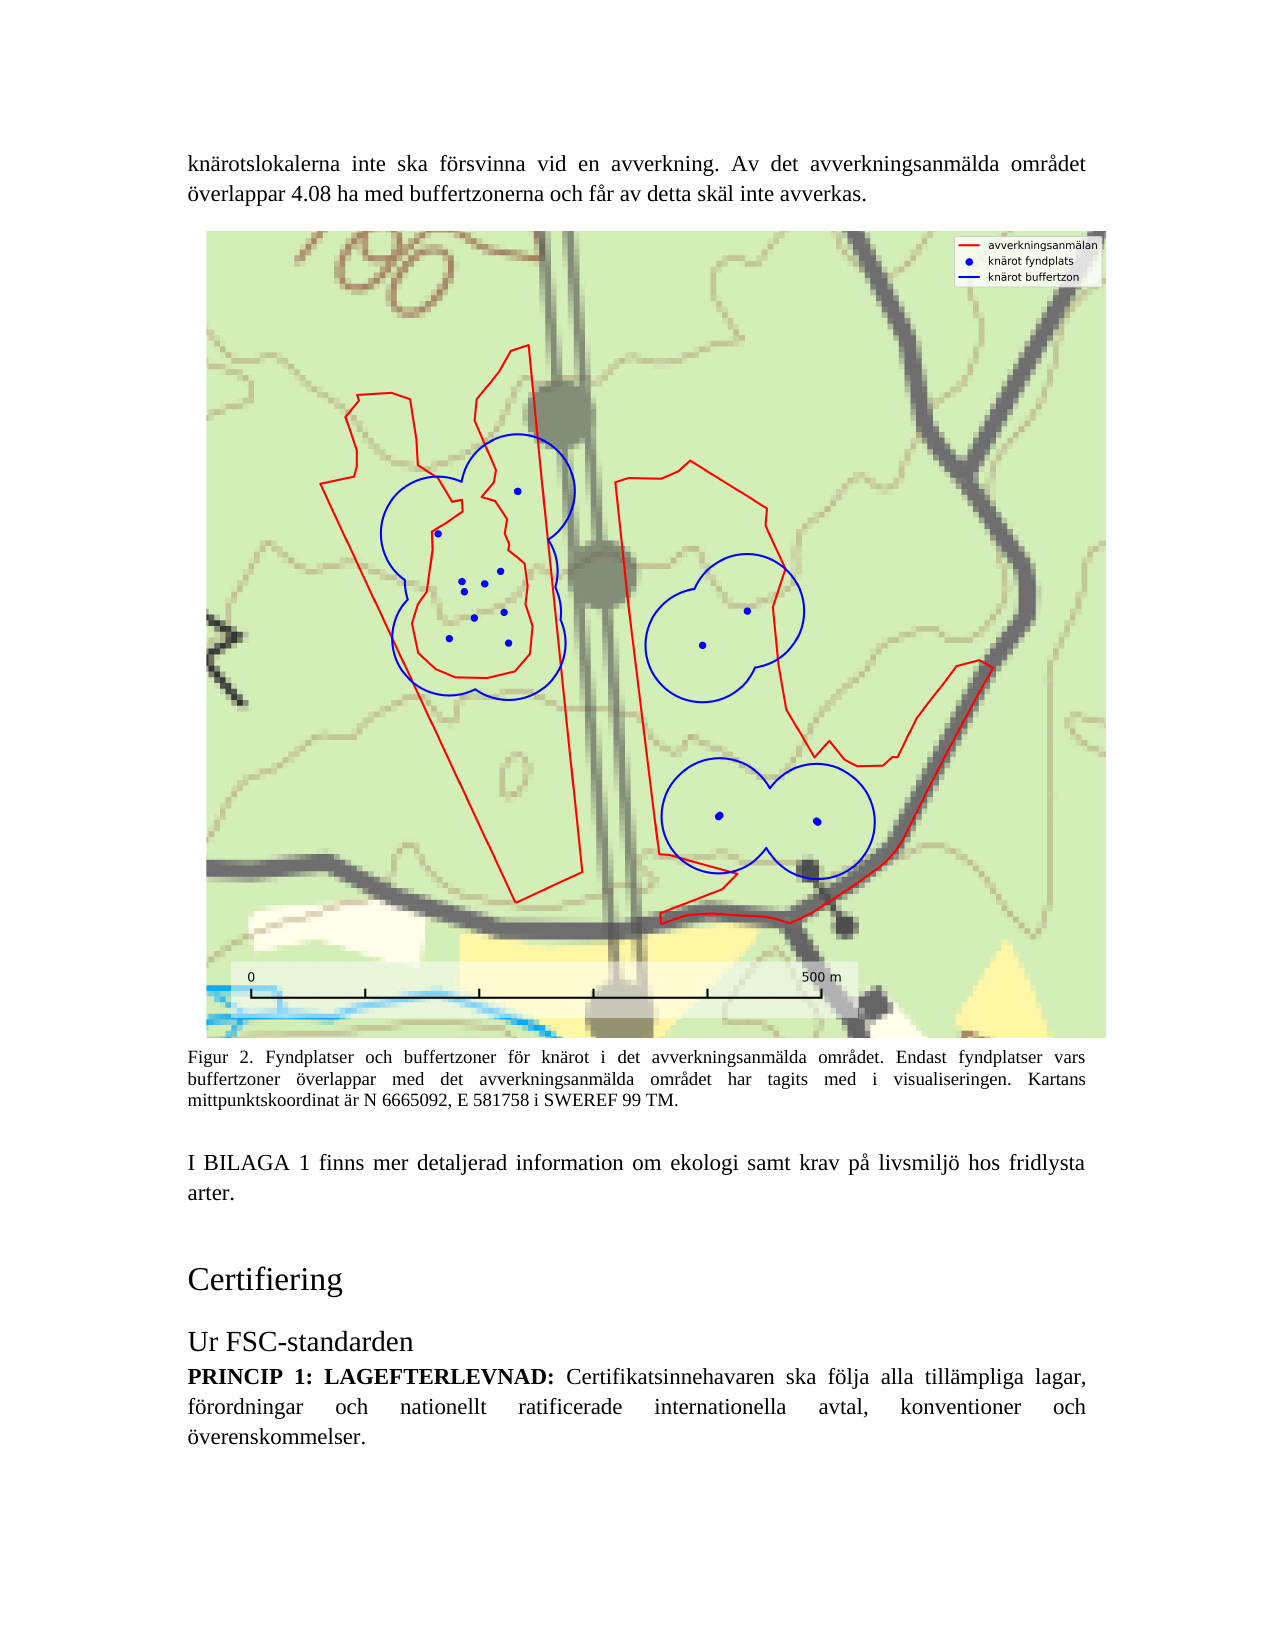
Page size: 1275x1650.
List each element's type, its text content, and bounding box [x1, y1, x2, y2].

text Figur 2. Fyndplatser och buffertzoner för knärot i det avverkningsanmälda området. Endast fyndplatser vars buffertzoner överlappar med det avverkningsanmälda området har tagits med i visualiseringen. Kartans mittpunktskoordinat är N 6665092, E 581758 i SWEREF 99 TM. [187, 1046, 1087, 1111]
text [187, 150, 1087, 207]
picture [206, 231, 1107, 1038]
text I BILAGA 1 finns mer detaljerad information om ekologi samt krav på livsmiljö hos fridlysta arter. [187, 1149, 1087, 1206]
subtitle Certifiering [187, 1259, 1087, 1298]
subtitle Ur FSC-standarden [187, 1324, 1087, 1358]
text PRINCIP 1: LAGEFTERLEVNAD: Certifikatsinnehavaren ska följa alla tillämpliga lagar, förordningar och nationellt ratificerade internationella avtal, konventioner och överenskommelser. [187, 1363, 1087, 1450]
